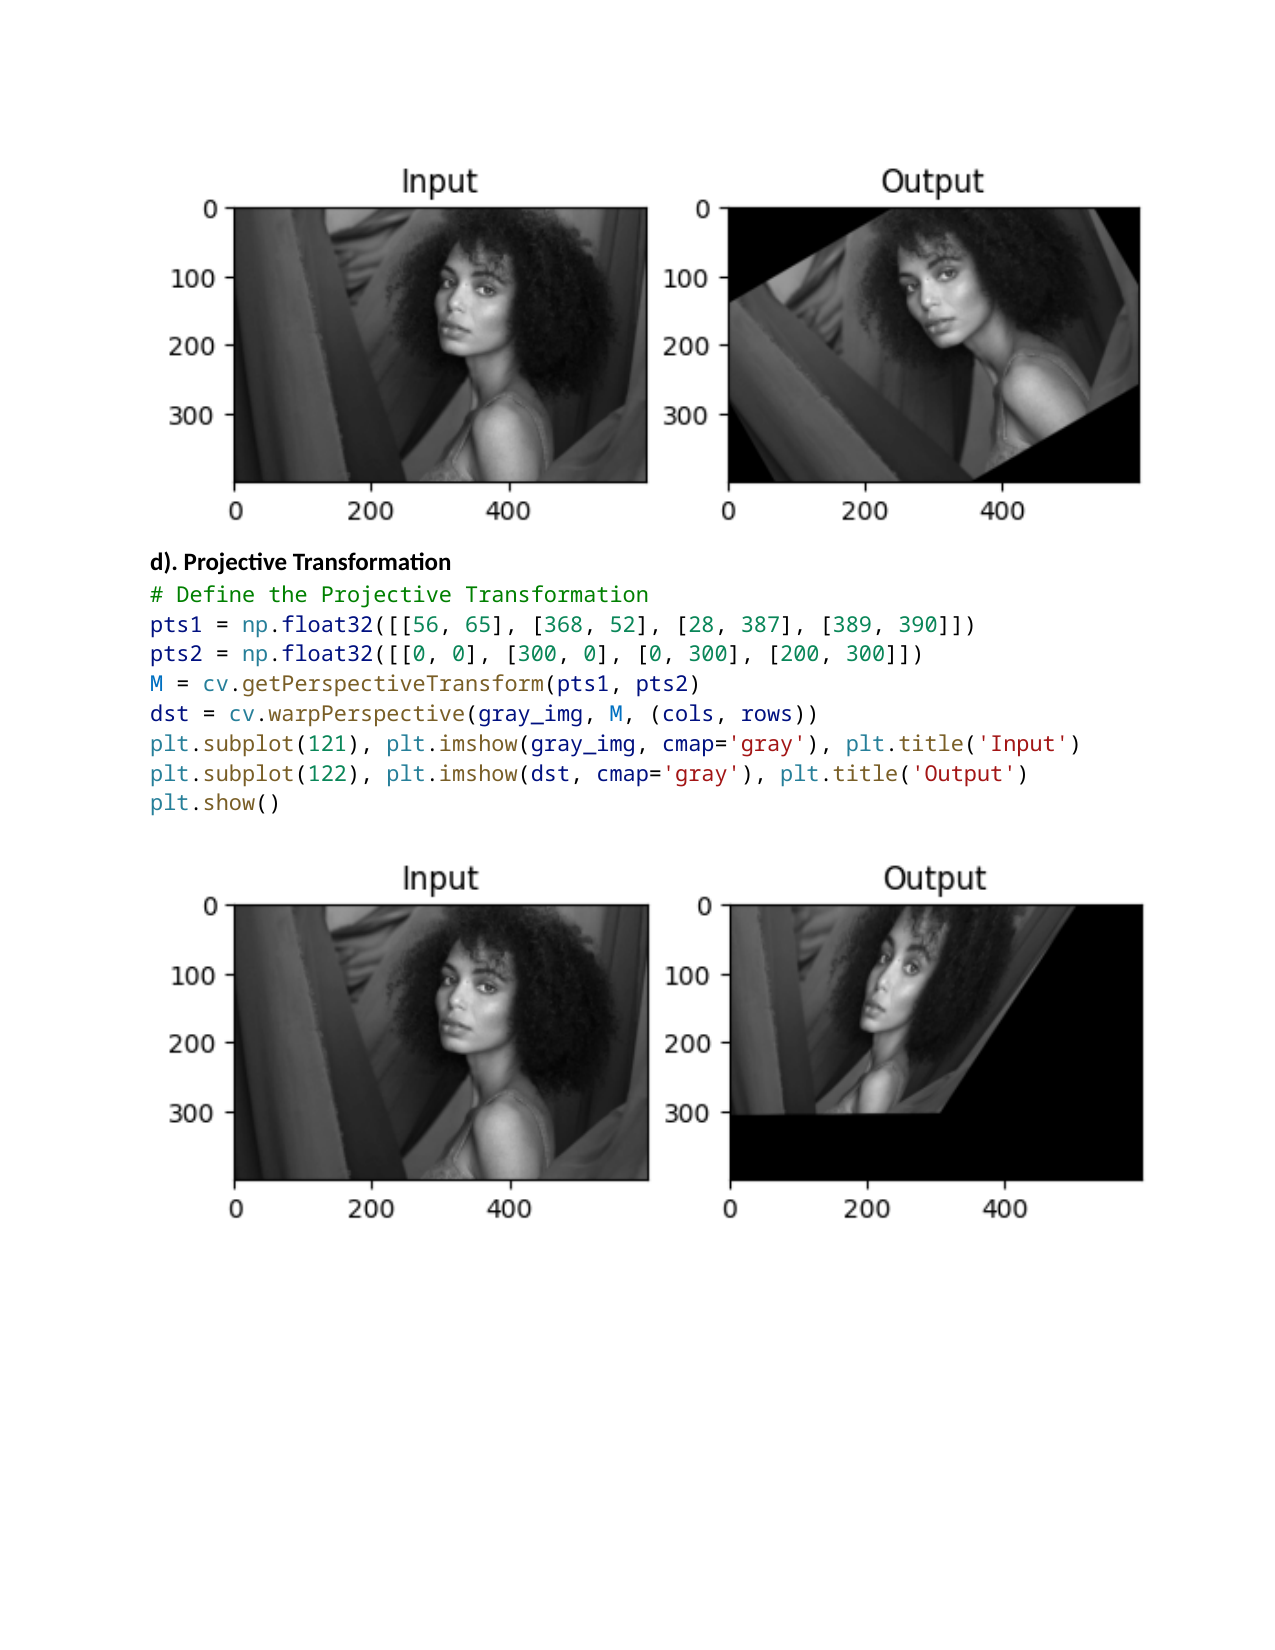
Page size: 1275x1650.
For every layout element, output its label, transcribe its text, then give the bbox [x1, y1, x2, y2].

picture [150, 150, 1157, 544]
text plt.subplot(122), plt.imshow(dst, cmap='gray'), plt.title('Output') [150, 758, 1125, 787]
text pts1 = np.float32([[56, 65], [368, 52], [28, 387], [389, 390]]) [150, 609, 1125, 638]
text dst = cv.warpPerspective(gray_img, M, (cols, rows)) [150, 698, 1125, 728]
text d). Projective Transformation [150, 546, 1125, 576]
text # Define the Projective Transformation [150, 579, 1125, 609]
text plt.subplot(121), plt.imshow(gray_img, cmap='gray'), plt.title('Input') [150, 728, 1125, 758]
text M = cv.getPerspectiveTransform(pts1, pts2) [150, 668, 1125, 698]
text plt.show() [150, 787, 1125, 817]
text pts2 = np.float32([[0, 0], [300, 0], [0, 300], [200, 300]]) [150, 638, 1125, 668]
picture [150, 847, 1160, 1242]
